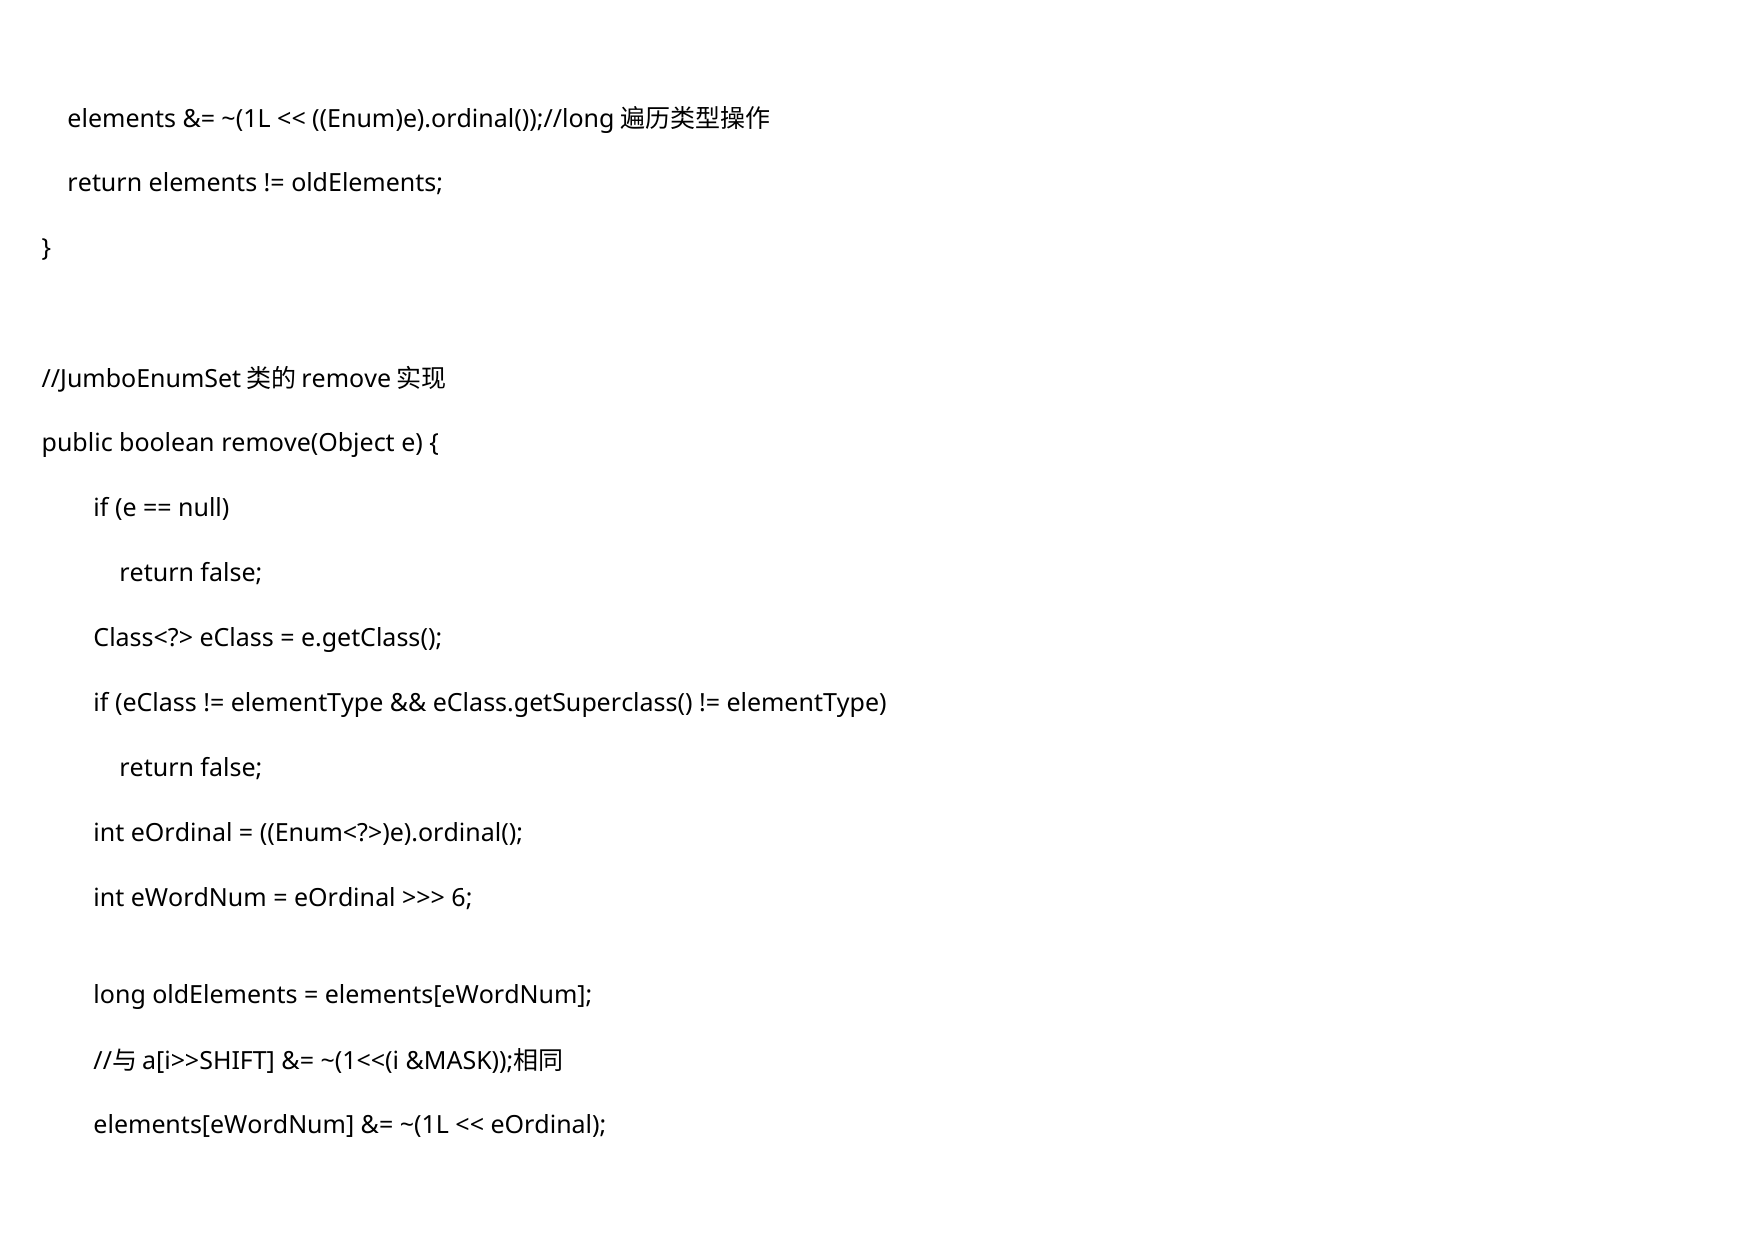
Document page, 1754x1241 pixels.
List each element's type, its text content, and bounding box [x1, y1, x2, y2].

text return elements != oldElements; [41, 149, 1713, 214]
text if (eClass != elementType && eClass.getSuperclass() != elementType) [41, 669, 1713, 734]
text elements &= ~(1L << ((Enum)e).ordinal());//long遍历类型操作 [41, 84, 1713, 149]
text return false; [41, 539, 1713, 604]
text } [41, 214, 1713, 279]
text public boolean remove(Object e) { [41, 409, 1713, 474]
text Class<?> eClass = e.getClass(); [41, 604, 1713, 669]
text int eOrdinal = ((Enum<?>)e).ordinal(); [41, 799, 1713, 864]
text long oldElements = elements[eWordNum]; [41, 961, 1713, 1026]
text //JumboEnumSet类的remove实现 [41, 344, 1713, 409]
text //与a[i>>SHIFT] &= ~(1<<(i &MASK));相同 [41, 1026, 1713, 1091]
text int eWordNum = eOrdinal >>> 6; [41, 864, 1713, 929]
text return false; [41, 734, 1713, 799]
text elements[eWordNum] &= ~(1L << eOrdinal); [41, 1091, 1713, 1156]
text if (e == null) [41, 474, 1713, 539]
